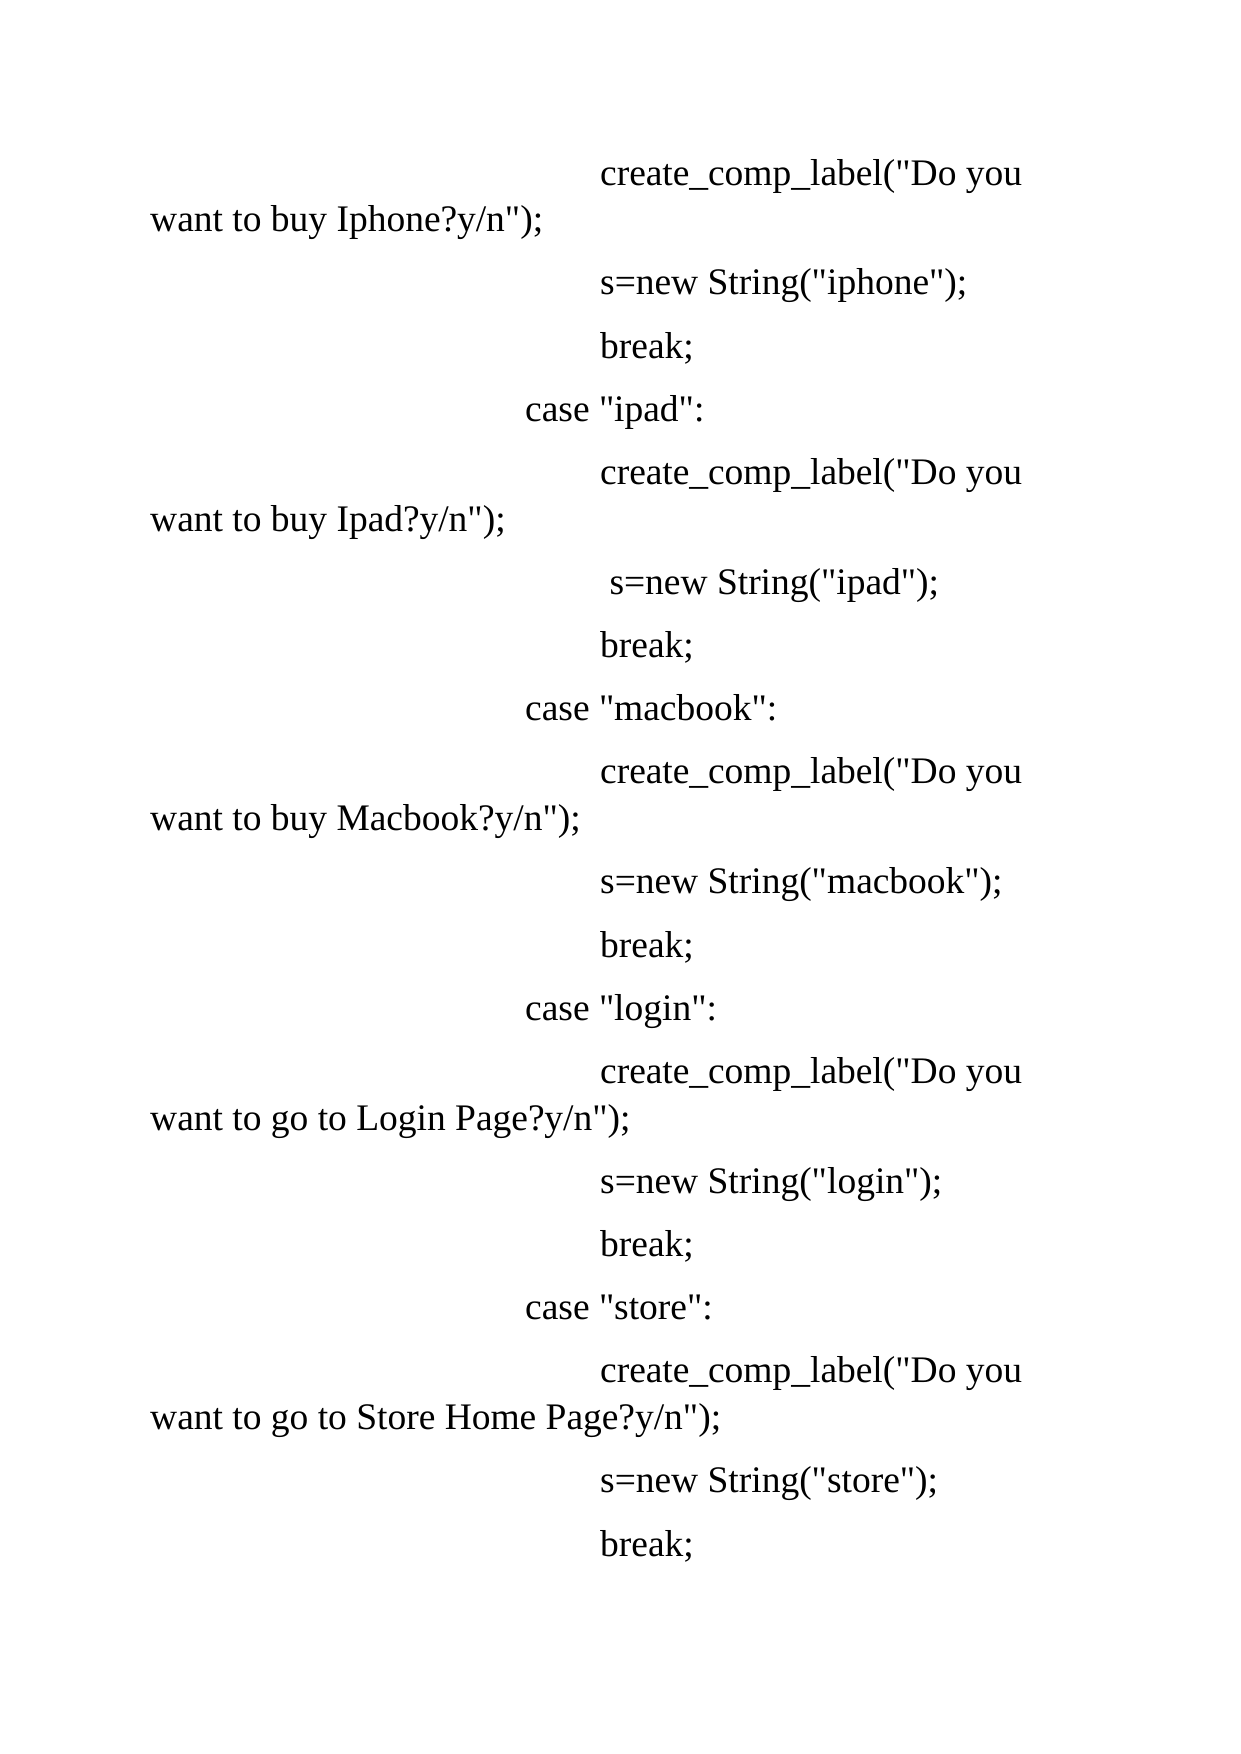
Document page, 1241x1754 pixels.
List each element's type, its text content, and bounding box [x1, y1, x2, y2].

text case "ipad": [150, 386, 1090, 429]
text create_comp_label("Do you want to go to Store Home Page?y/n"); [150, 1348, 1090, 1438]
text case "login": [150, 985, 1090, 1028]
text s=new String("macbook"); [150, 859, 1090, 902]
text break; [150, 622, 1090, 666]
text create_comp_label("Do you want to buy Iphone?y/n"); [150, 150, 1090, 240]
text break; [150, 922, 1090, 965]
text s=new String("store"); [150, 1458, 1090, 1501]
text s=new String("ipad"); [150, 559, 1090, 602]
text break; [150, 1521, 1090, 1564]
text s=new String("iphone"); [150, 260, 1090, 303]
text create_comp_label("Do you want to buy Ipad?y/n"); [150, 449, 1090, 539]
text case "macbook": [150, 686, 1090, 729]
text break; [150, 323, 1090, 366]
text case "store": [150, 1285, 1090, 1328]
text create_comp_label("Do you want to go to Login Page?y/n"); [150, 1048, 1090, 1138]
text create_comp_label("Do you want to buy Macbook?y/n"); [150, 749, 1090, 839]
text s=new String("login"); [150, 1158, 1090, 1201]
text break; [150, 1221, 1090, 1264]
